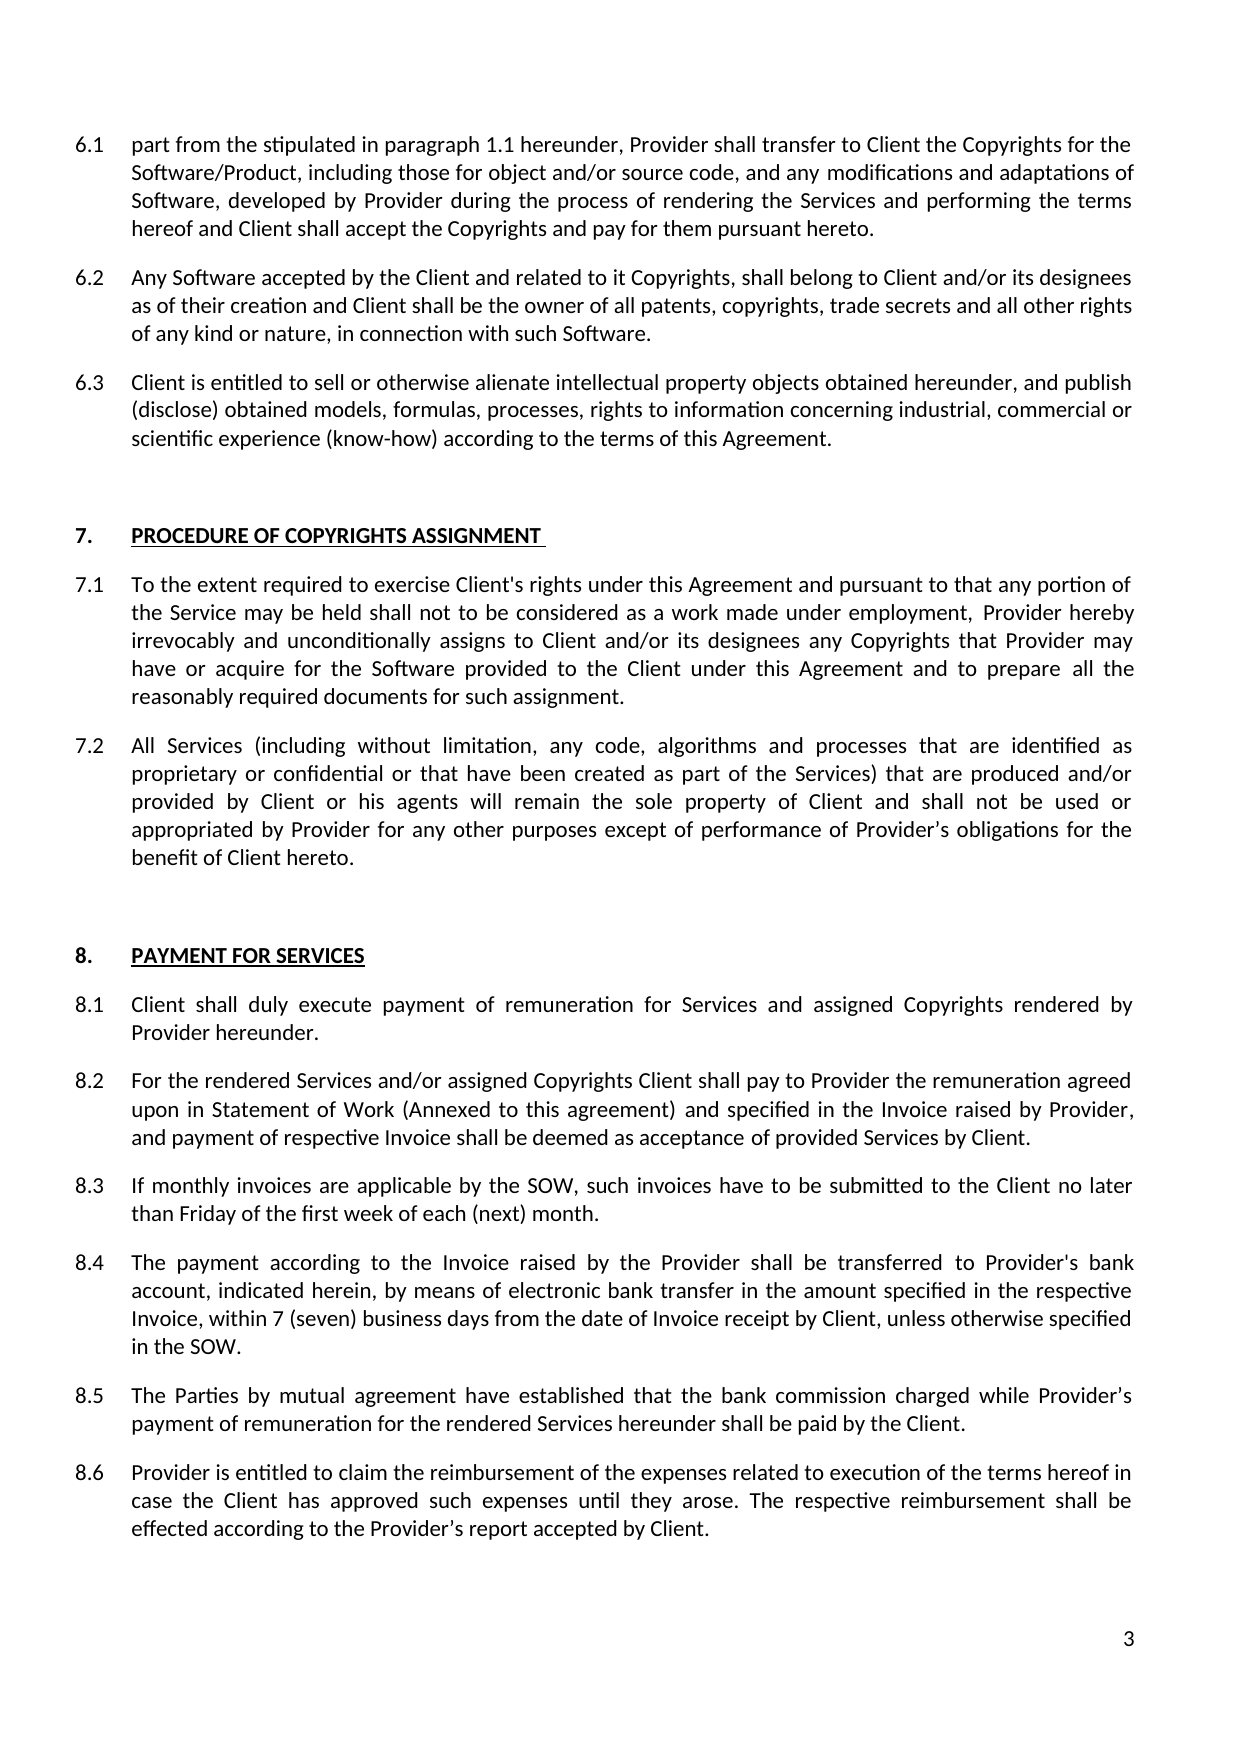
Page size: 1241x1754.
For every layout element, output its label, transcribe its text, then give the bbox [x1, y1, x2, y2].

list To the extent required to exercise Client's rights under this Agreement and pursuant to that any portion of the Service may be held shall not to be considered as a work made under employment, Provider hereby irrevocably and unconditionally assigns to Client and/or its designees any Copyrights that Provider may have or acquire for the Software provided to the Client under this Agreement and to prepare all the reasonably required documents for such assignment. [75, 570, 1134, 710]
list The payment according to the Invoice raised by the Provider shall be transferred to Provider's bank account, indicated herein, by means of electronic bank transfer in the amount specified in the respective Invoice, within 7 (seven) business days from the date of Invoice receipt by Client, unless otherwise specified in the SOW. [75, 1248, 1134, 1361]
list If monthly invoices are applicable by the SOW, such invoices have to be submitted to the Client no later than Friday of the first week of each (next) month. [75, 1172, 1134, 1228]
list Provider is entitled to claim the reimbursement of the expenses related to execution of the terms hereof in case the Client has approved such expenses until they arose. The respective reimbursement shall be effected according to the Provider’s report accepted by Client. [75, 1458, 1134, 1542]
list Client shall duly execute payment of remuneration for Services and assigned Copyrights rendered by Provider hereunder. [75, 990, 1134, 1046]
list Client is entitled to sell or otherwise alienate intellectual property objects obtained hereunder, and publish (disclose) obtained models, formulas, processes, rights to information concerning industrial, commercial or scientific experience (know-how) according to the terms of this Agreement. [75, 368, 1134, 452]
list All Services (including without limitation, any code, algorithms and processes that are identified as proprietary or confidential or that have been created as part of the Services) that are produced and/or provided by Client or his agents will remain the sole property of Client and shall not be used or appropriated by Provider for any other purposes except of performance of Provider’s obligations for the benefit of Client hereto. [75, 731, 1134, 871]
list For the rendered Services and/or assigned Copyrights Client shall рay to Provider the remuneration agreed upon in Statement of Work (Annexed to this agreement) and specified іn the Invoice raised by Provider, and payment of respective Invoice shall be deemed as acceptance of provided Services by Client. [75, 1067, 1134, 1151]
list PAYMENT FOR SERVICES [75, 941, 1134, 969]
list The Parties by mutual agreement have established that the bank commission charged while Provider’s payment of remuneration for the rendered Services hereunder shall be paid by the Client. [75, 1381, 1134, 1437]
list Any Software accepted by the Client and related to it Copyrights, shall belong to Client and/or its designees as of their creation and Client shall be the owner of all patents, copyrights, trade secrets and all other rights of any kind or nature, in connection with such Software. [75, 263, 1134, 347]
list PROCEDURE OF COPYRIGHTS ASSIGNMENT [75, 521, 1134, 549]
list part from the stipulated in paragraph 1.1 hereunder, Provider shall transfer to Client the Copyrights for the Software/Product, including those for object and/or source code, and any modifications and adaptations of Software, developed by Provider during the process of rendering the Services and performing the terms hereof and Client shall accept the Copyrights and pay for them pursuant hereto. [75, 130, 1134, 242]
